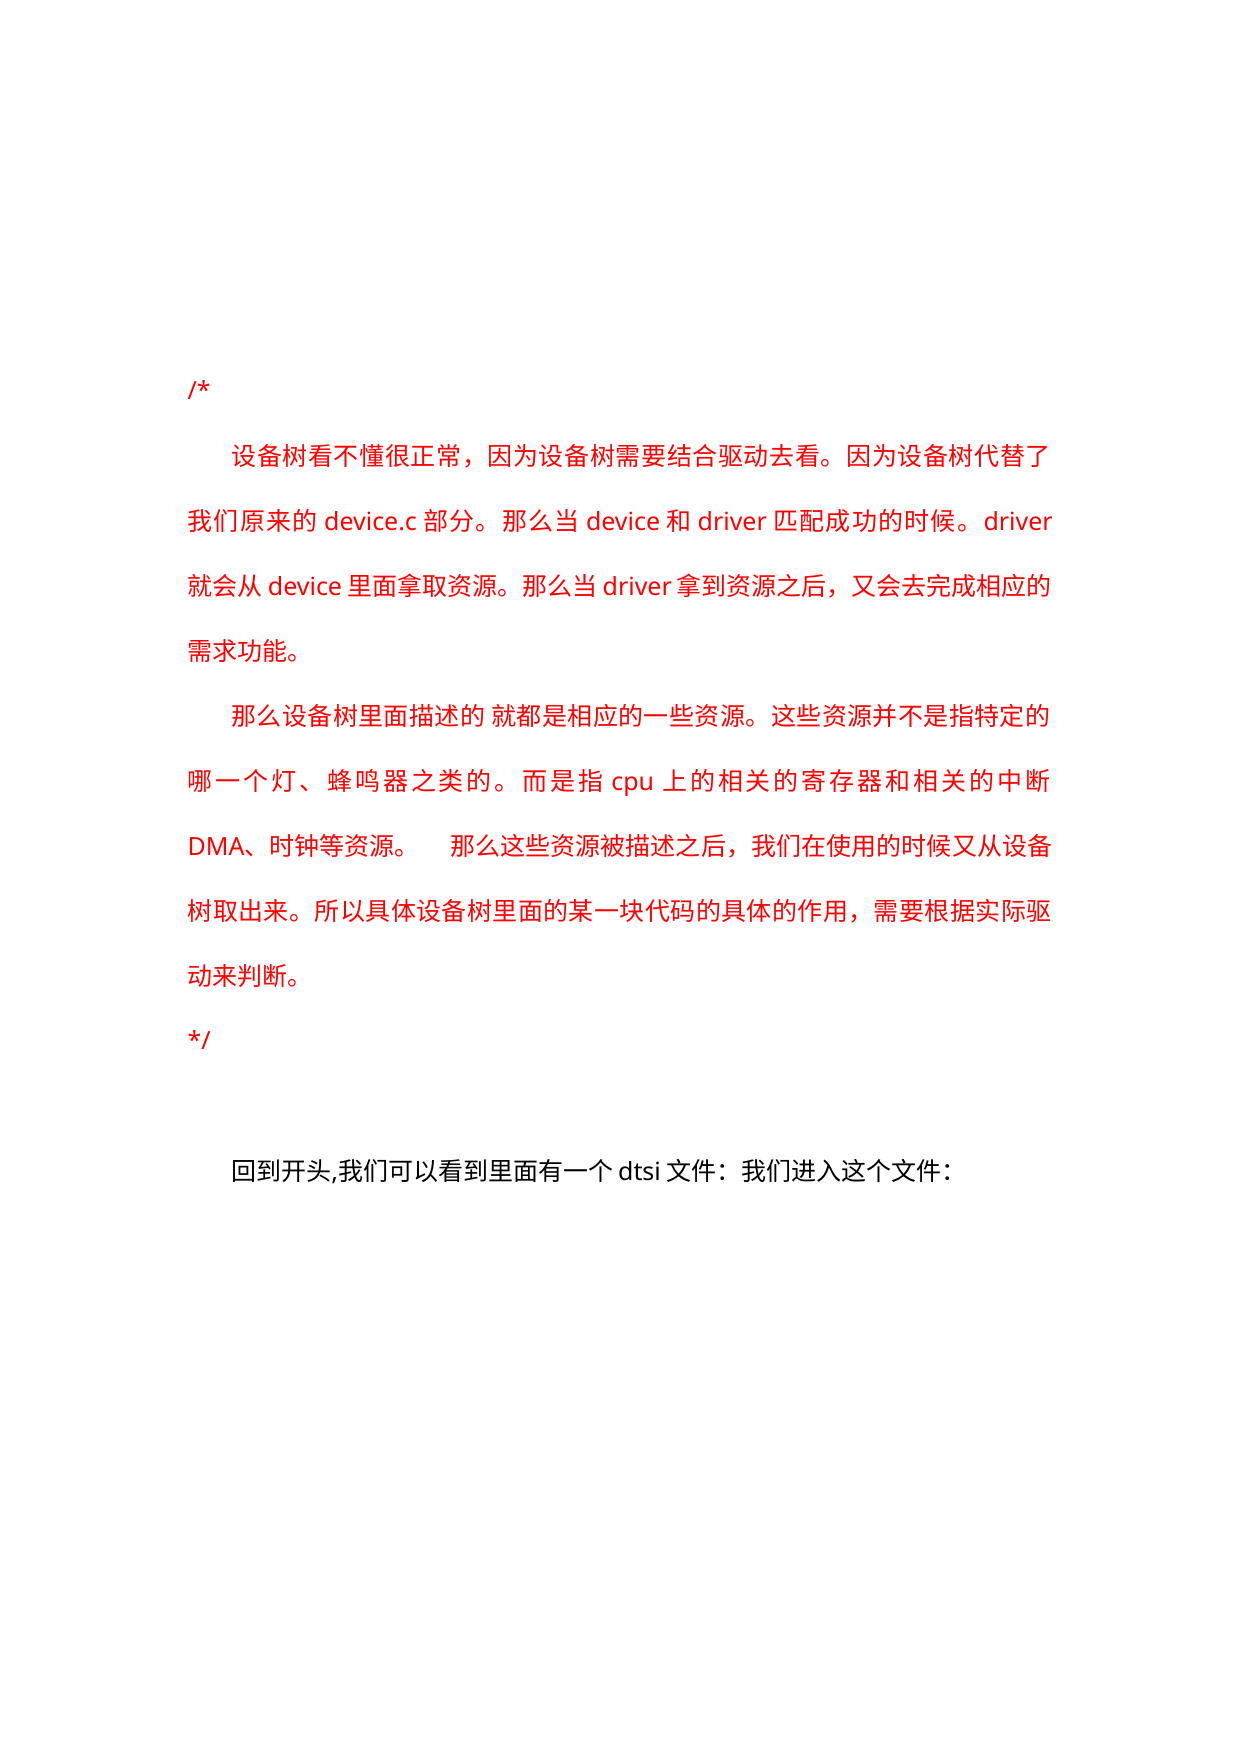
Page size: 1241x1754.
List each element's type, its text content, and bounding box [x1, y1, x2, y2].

text 回到开头,我们可以看到里面有一个dtsi文件：我们进入这个文件： [187, 1137, 1053, 1202]
text */ [187, 1007, 1053, 1072]
text /* [187, 357, 1053, 422]
text 设备树看不懂很正常，因为设备树需要结合驱动去看。因为设备树代替了我们原来的device.c部分。那么当device和driver匹配成功的时候。driver就会从device里面拿取资源。那么当driver拿到资源之后，又会去完成相应的需求功能。 [187, 422, 1053, 682]
text 那么设备树里面描述的 就都是相应的一些资源。这些资源并不是指特定的 哪一个灯、蜂鸣器之类的。而是指cpu上的相关的寄存器和相关的中断、DMA、时钟等资源。 那么这些资源被描述之后，我们在使用的时候又从设备树取出来。所以具体设备树里面的某一块代码的具体的作用，需要根据实际驱动来判断。 [187, 682, 1053, 1007]
